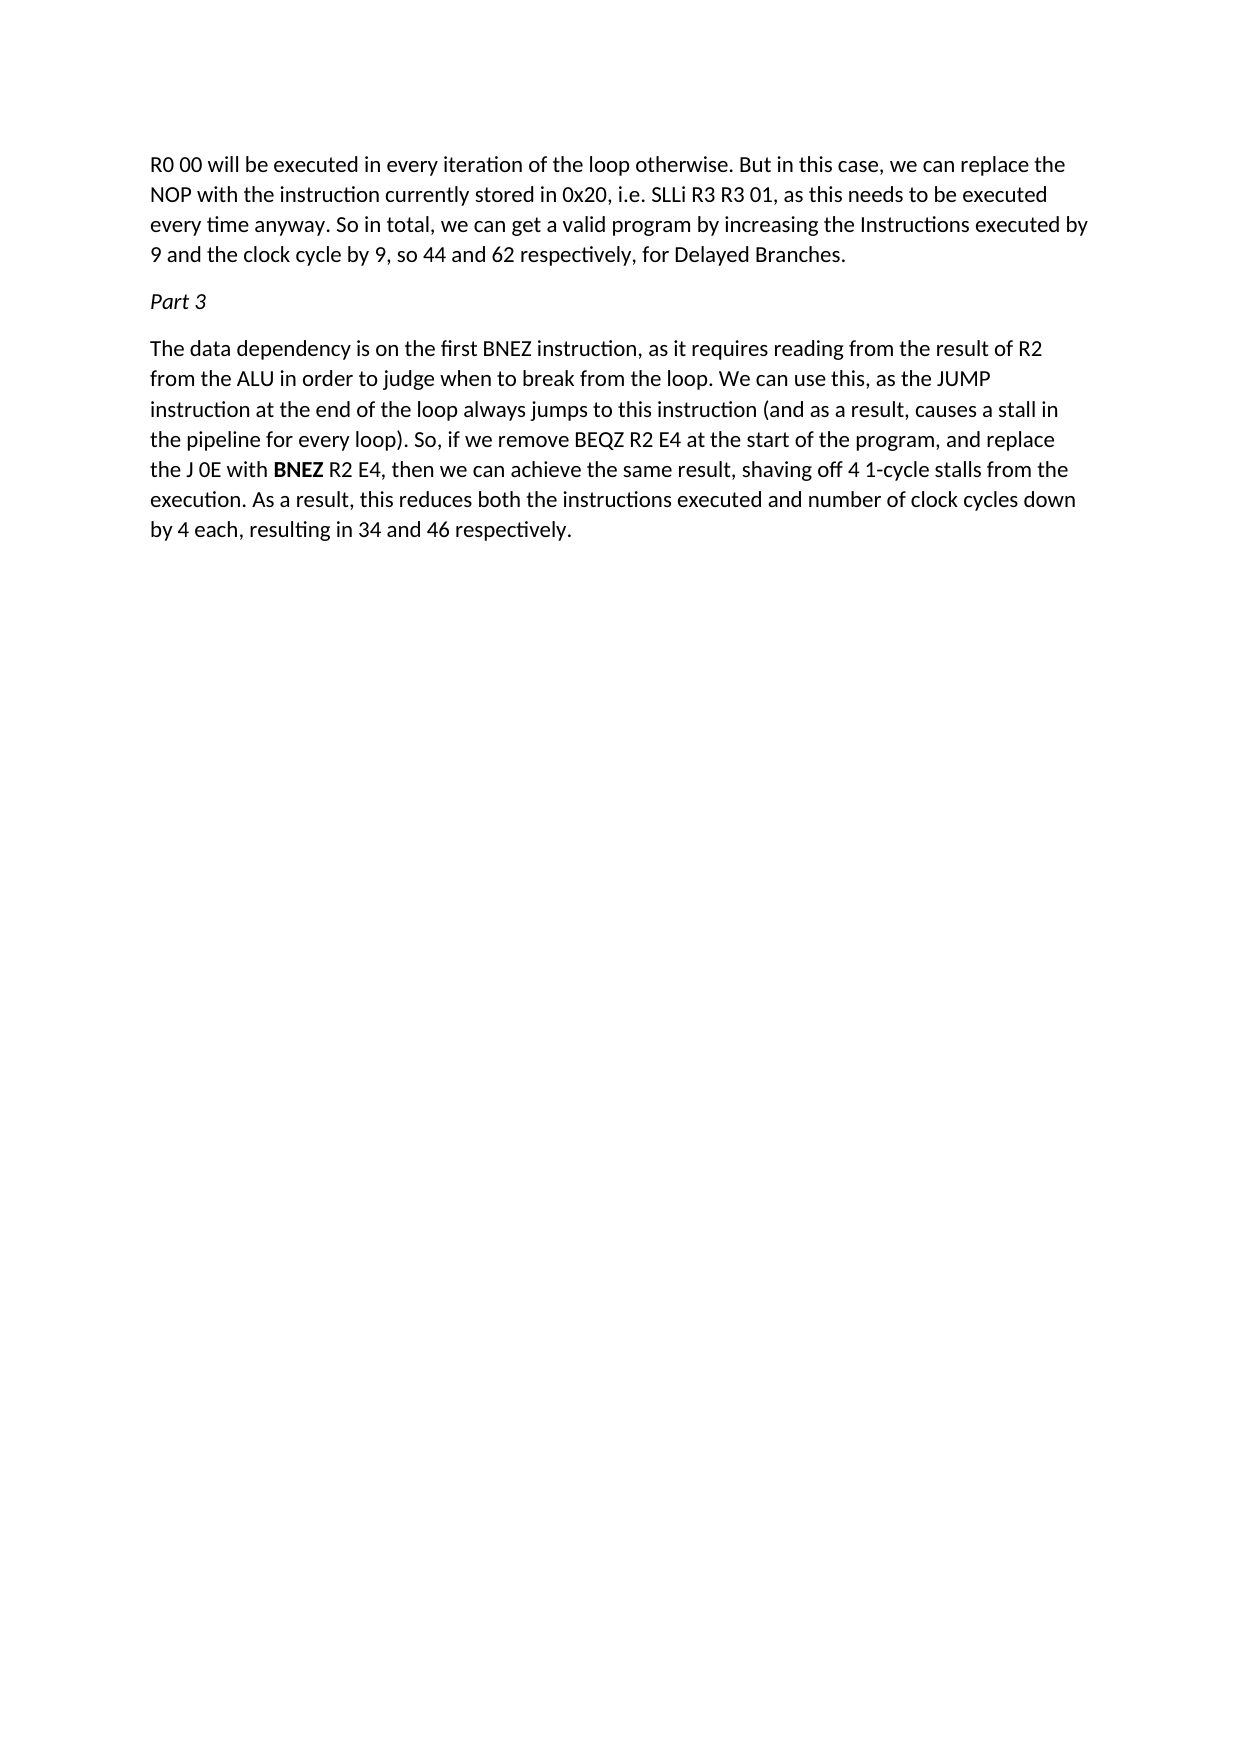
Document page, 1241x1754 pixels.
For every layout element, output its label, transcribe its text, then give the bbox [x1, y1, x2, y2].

text Part 3 [150, 287, 1090, 316]
text The data dependency is on the first BNEZ instruction, as it requires reading from the result of R2 from the ALU in order to judge when to break from the loop. We can use this, as the JUMP instruction at the end of the loop always jumps to this instruction (and as a result, causes a stall in the pipeline for every loop). So, if we remove BEQZ R2 E4 at the start of the program, and replace the J 0E with BNEZ R2 E4, then we can achieve the same result, shaving off 4 1-cycle stalls from the execution. As a result, this reduces both the instructions executed and number of clock cycles down by 4 each, resulting in 34 and 46 respectively. [150, 334, 1090, 544]
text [150, 150, 1090, 269]
